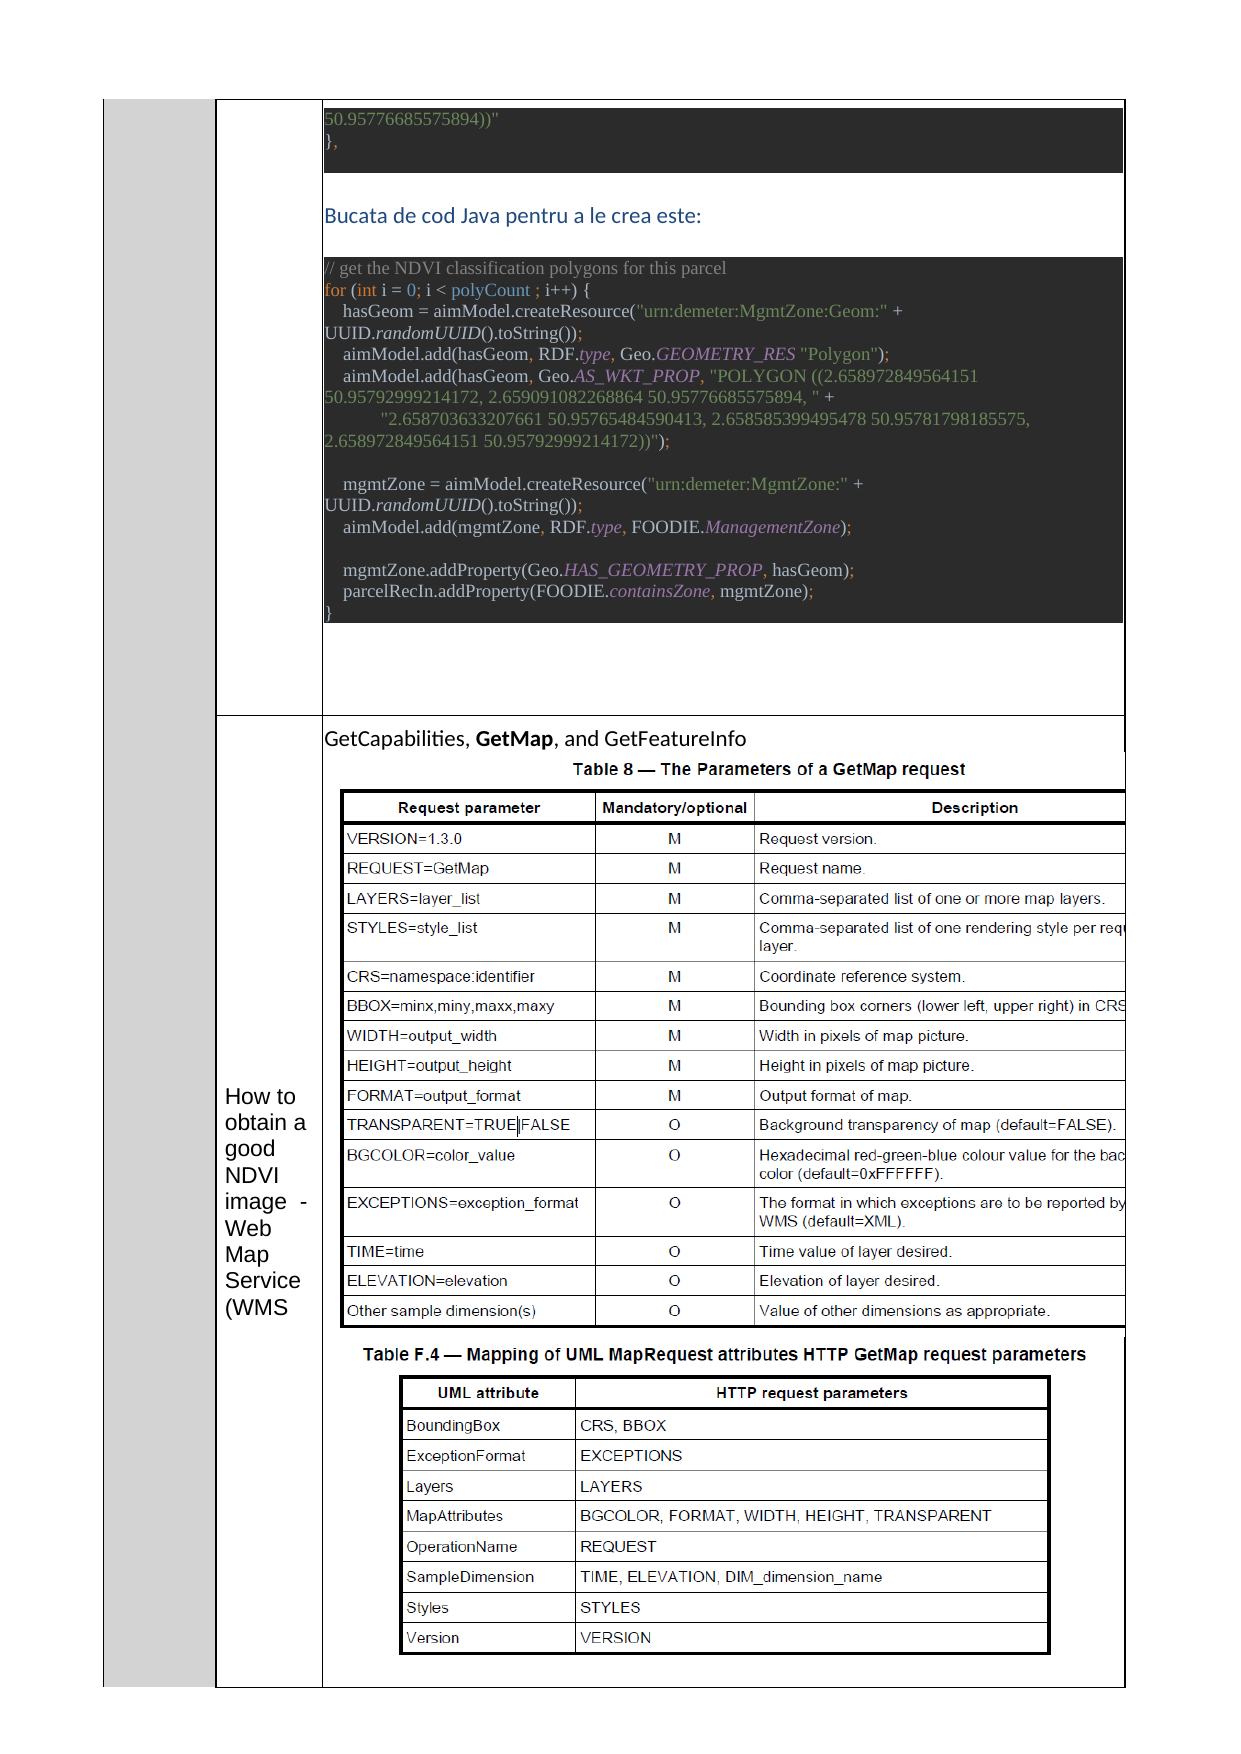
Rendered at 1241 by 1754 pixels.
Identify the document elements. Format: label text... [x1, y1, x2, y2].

table_cell How to obtain a good NDVI image - Web Map Service (WMS [217, 716, 322, 1687]
picture [324, 752, 1125, 1679]
table_cell [217, 100, 322, 715]
table_cell [104, 715, 215, 1687]
